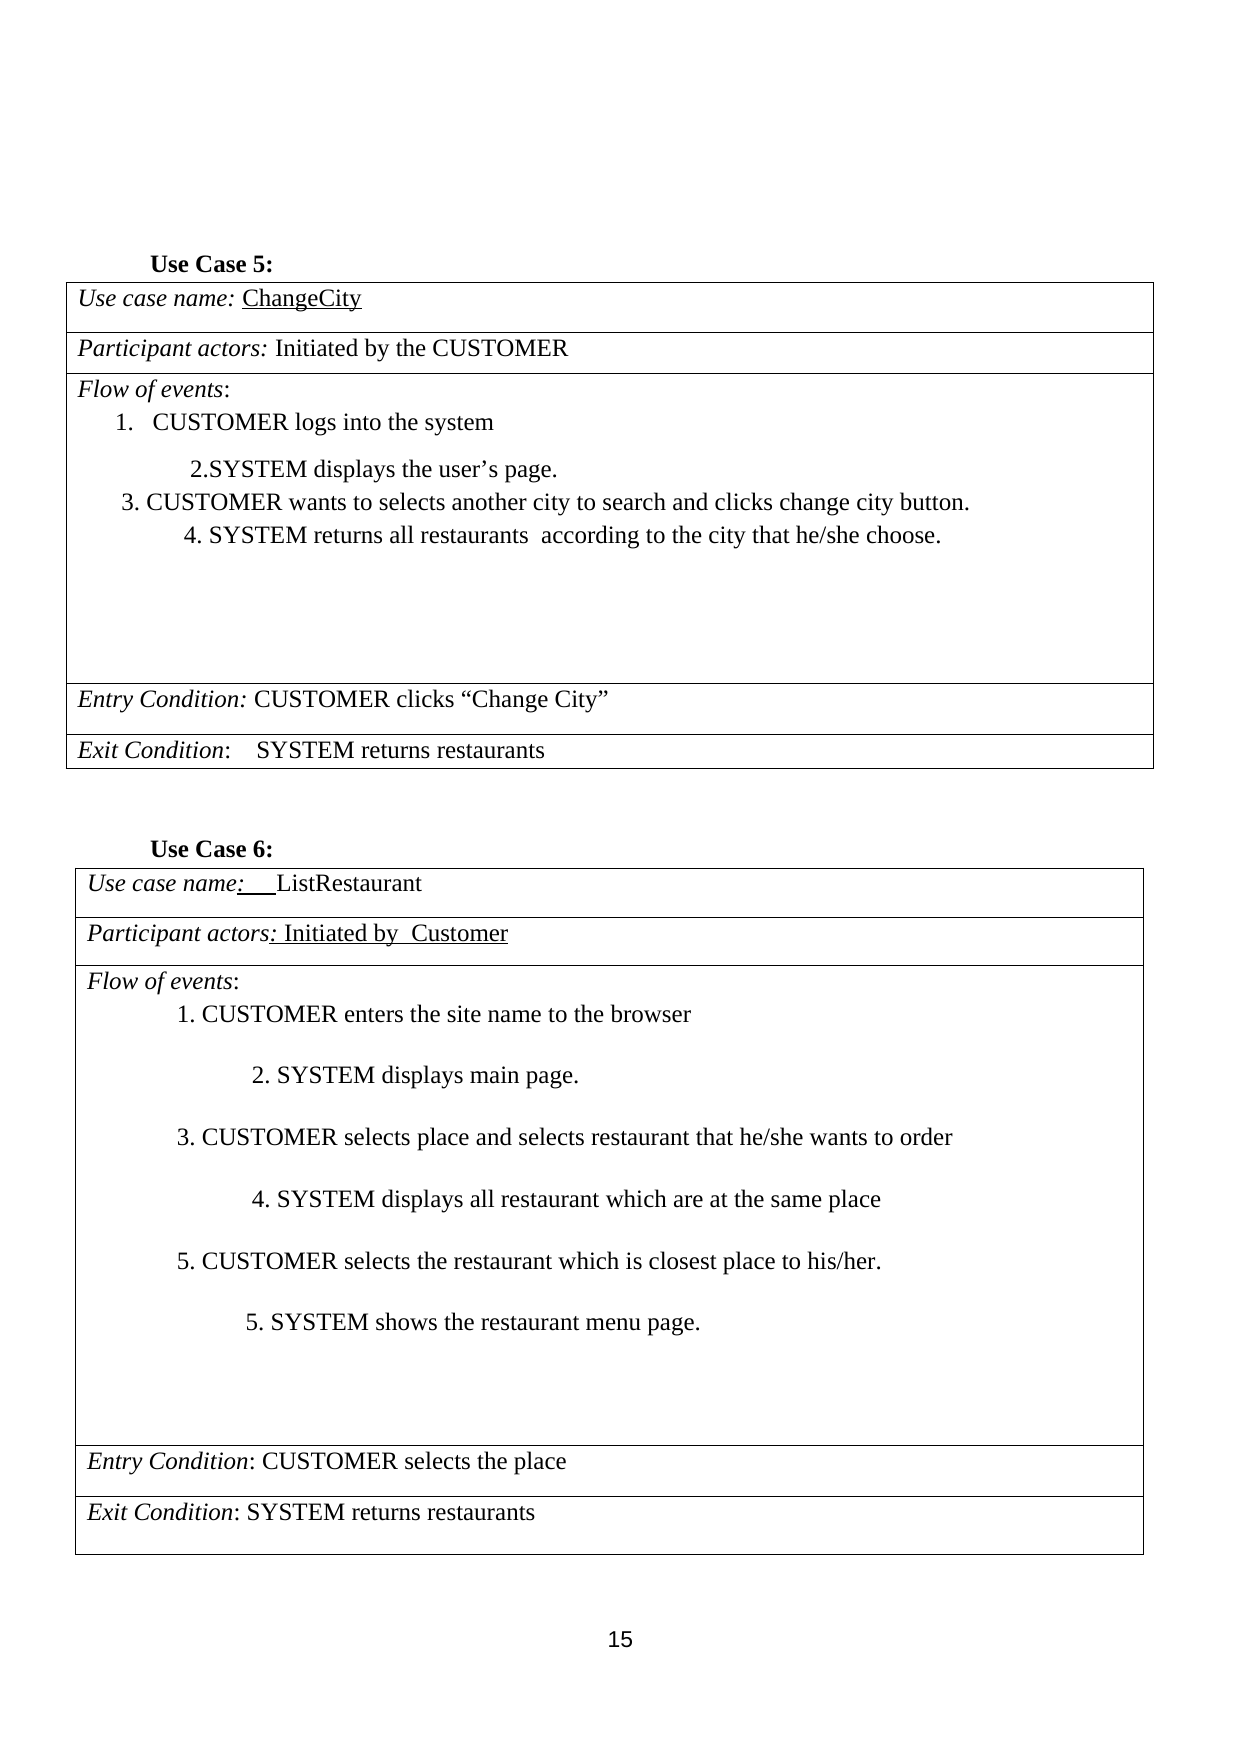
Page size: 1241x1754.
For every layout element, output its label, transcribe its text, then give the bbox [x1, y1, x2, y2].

table_cell Exit Condition: SYSTEM returns restaurants [67, 735, 1153, 767]
table_cell Participant actors: Initiated by Customer [76, 918, 1143, 965]
table_header Use case name: ChangeCity [67, 283, 1153, 332]
text Use Case 6: [150, 834, 1090, 863]
table_cell Entry Condition: CUSTOMER clicks “Change City” [67, 684, 1153, 734]
table_cell Flow of events: 1. CUSTOMER enters the site name to the browser 2. SYSTEM displays main page. 3. CUSTOMER selects place and selects restaurant that he/she wants to order 4. SYSTEM displays all restaurant which are at the same place 5. CUSTOMER selects the restaurant which is closest place to his/her. 5. SYSTEM shows the restaurant menu page. [76, 966, 1143, 1445]
table_cell Exit Condition: SYSTEM returns restaurants [76, 1497, 1143, 1554]
text Use Case 5: [150, 249, 1090, 278]
table_header Use case name: ListRestaurant [76, 869, 1143, 917]
table_cell Flow of events: CUSTOMER logs into the system 2.SYSTEM displays the user’s page. 3. CUSTOMER wants to selects another city to search and clicks change city button. 4. SYSTEM returns all restaurants according to the city that he/she choose. [67, 374, 1153, 683]
table_cell Entry Condition: CUSTOMER selects the place [76, 1446, 1143, 1496]
table_cell Participant actors: Initiated by the CUSTOMER [67, 333, 1153, 373]
